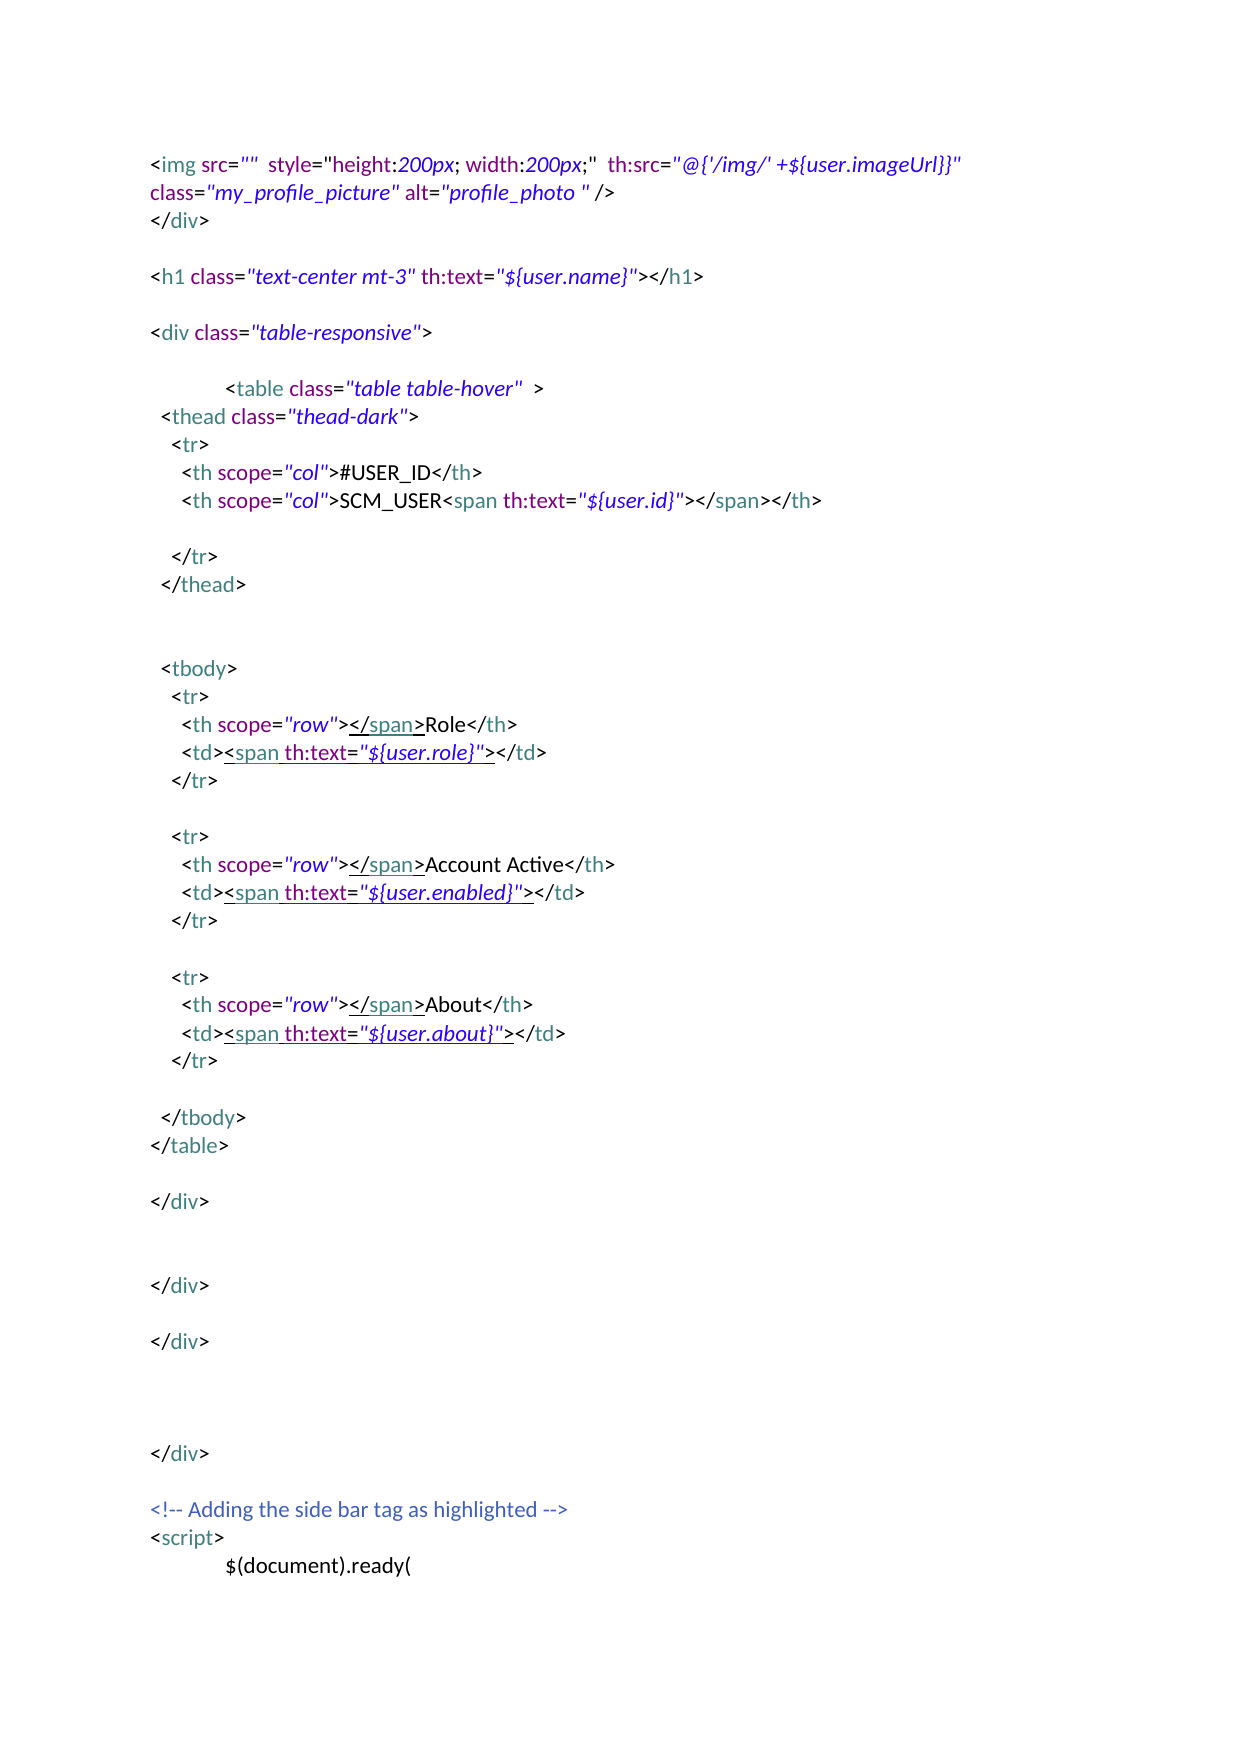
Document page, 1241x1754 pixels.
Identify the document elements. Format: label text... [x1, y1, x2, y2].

text <table class="table table-hover" > [150, 374, 1090, 402]
text </div> [150, 1327, 1090, 1355]
text </tr> [150, 766, 1090, 794]
text </tr> [150, 542, 1090, 570]
text <h1 class="text-center mt-3" th:text="${user.name}"></h1> [150, 262, 1090, 290]
text $(document).ready( [150, 1551, 1090, 1579]
text <th scope="row"></span>Role</th> [150, 710, 1090, 738]
text <td><span th:text="${user.about}"></td> [150, 1019, 1090, 1047]
text </div> [150, 1439, 1090, 1467]
text <script> [150, 1523, 1090, 1551]
text <tbody> [150, 654, 1090, 682]
text <th scope="col">SCM_USER<span th:text="${user.id}"></span></th> [150, 486, 1090, 514]
text </tr> [150, 1047, 1090, 1075]
text </div> [150, 206, 1090, 234]
text </tr> [150, 907, 1090, 934]
text </tbody> [150, 1103, 1090, 1131]
text <tr> [150, 682, 1090, 710]
text <!-- Adding the side bar tag as highlighted --> [150, 1495, 1090, 1523]
text <th scope="col">#USER_ID</th> [150, 458, 1090, 486]
text </thead> [150, 570, 1090, 598]
text <th scope="row"></span>Account Active</th> [150, 851, 1090, 878]
text <div class="table-responsive"> [150, 318, 1090, 346]
text <tr> [150, 822, 1090, 851]
text </table> [150, 1131, 1090, 1159]
text </div> [150, 1187, 1090, 1215]
text <thead class="thead-dark"> [150, 402, 1090, 430]
text </div> [150, 1271, 1090, 1299]
text <img src="" style="height:200px; width:200px;" th:src="@{'/img/' +${user.imageUrl}}" class="my_profile_picture" alt="profile_photo " /> [150, 150, 1090, 206]
text <td><span th:text="${user.enabled}"></td> [150, 878, 1090, 907]
text <tr> [150, 430, 1090, 458]
text <th scope="row"></span>About</th> [150, 991, 1090, 1019]
text <tr> [150, 963, 1090, 991]
text <td><span th:text="${user.role}"></td> [150, 738, 1090, 766]
